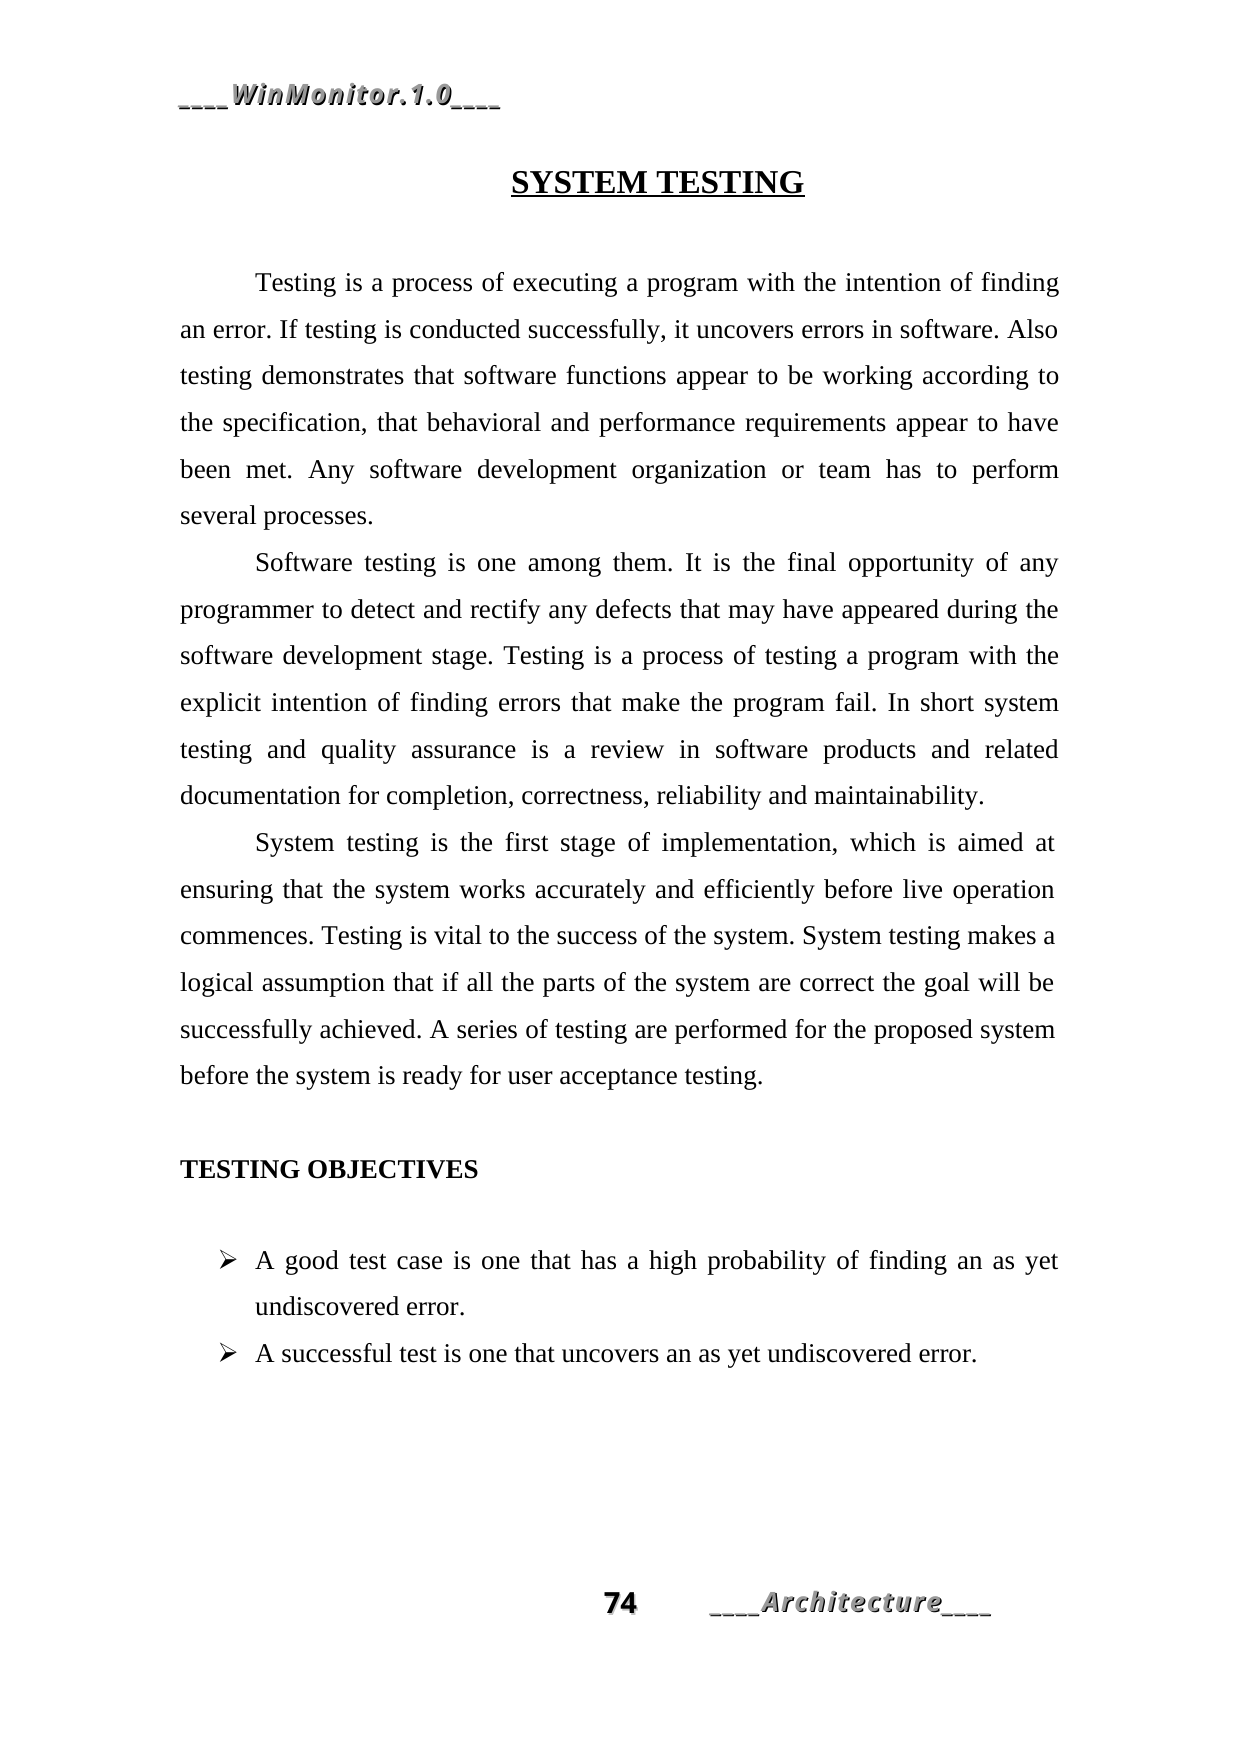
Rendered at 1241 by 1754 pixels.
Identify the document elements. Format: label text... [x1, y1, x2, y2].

text System testing is the first stage of implementation, which is aimed at ensuring that the system works accurately and efficiently before live operation commences. Testing is vital to the success of the system. System testing makes a logical assumption that if all the parts of the system are correct the goal will be successfully achieved. A series of testing are performed for the proposed system before the system is ready for user acceptance testing. [180, 826, 1056, 1091]
list A good test case is one that has a high probability of finding an as yet undiscovered error. [217, 1244, 1060, 1322]
text Software testing is one among them. It is the final opportunity of any programmer to detect and rectify any defects that may have appeared during the software development stage. Testing is a process of testing a program with the explicit intention of finding errors that make the program fail. In short system testing and quality assurance is a review in software products and related documentation for completion, correctness, reliability and maintainability. [180, 546, 1060, 811]
text Testing is a process of executing a program with the intention of finding an error. If testing is conducted successfully, it uncovers errors in software. Also testing demonstrates that software functions appear to be working according to the specification, that behavioral and performance requirements appear to have been met. Any software development organization or team has to perform several processes. [180, 266, 1060, 531]
list A successful test is one that uncovers an as yet undiscovered error. [217, 1337, 1060, 1368]
text SYSTEM TESTING [255, 162, 1060, 200]
text TESTING OBJECTIVES [180, 1153, 1060, 1184]
